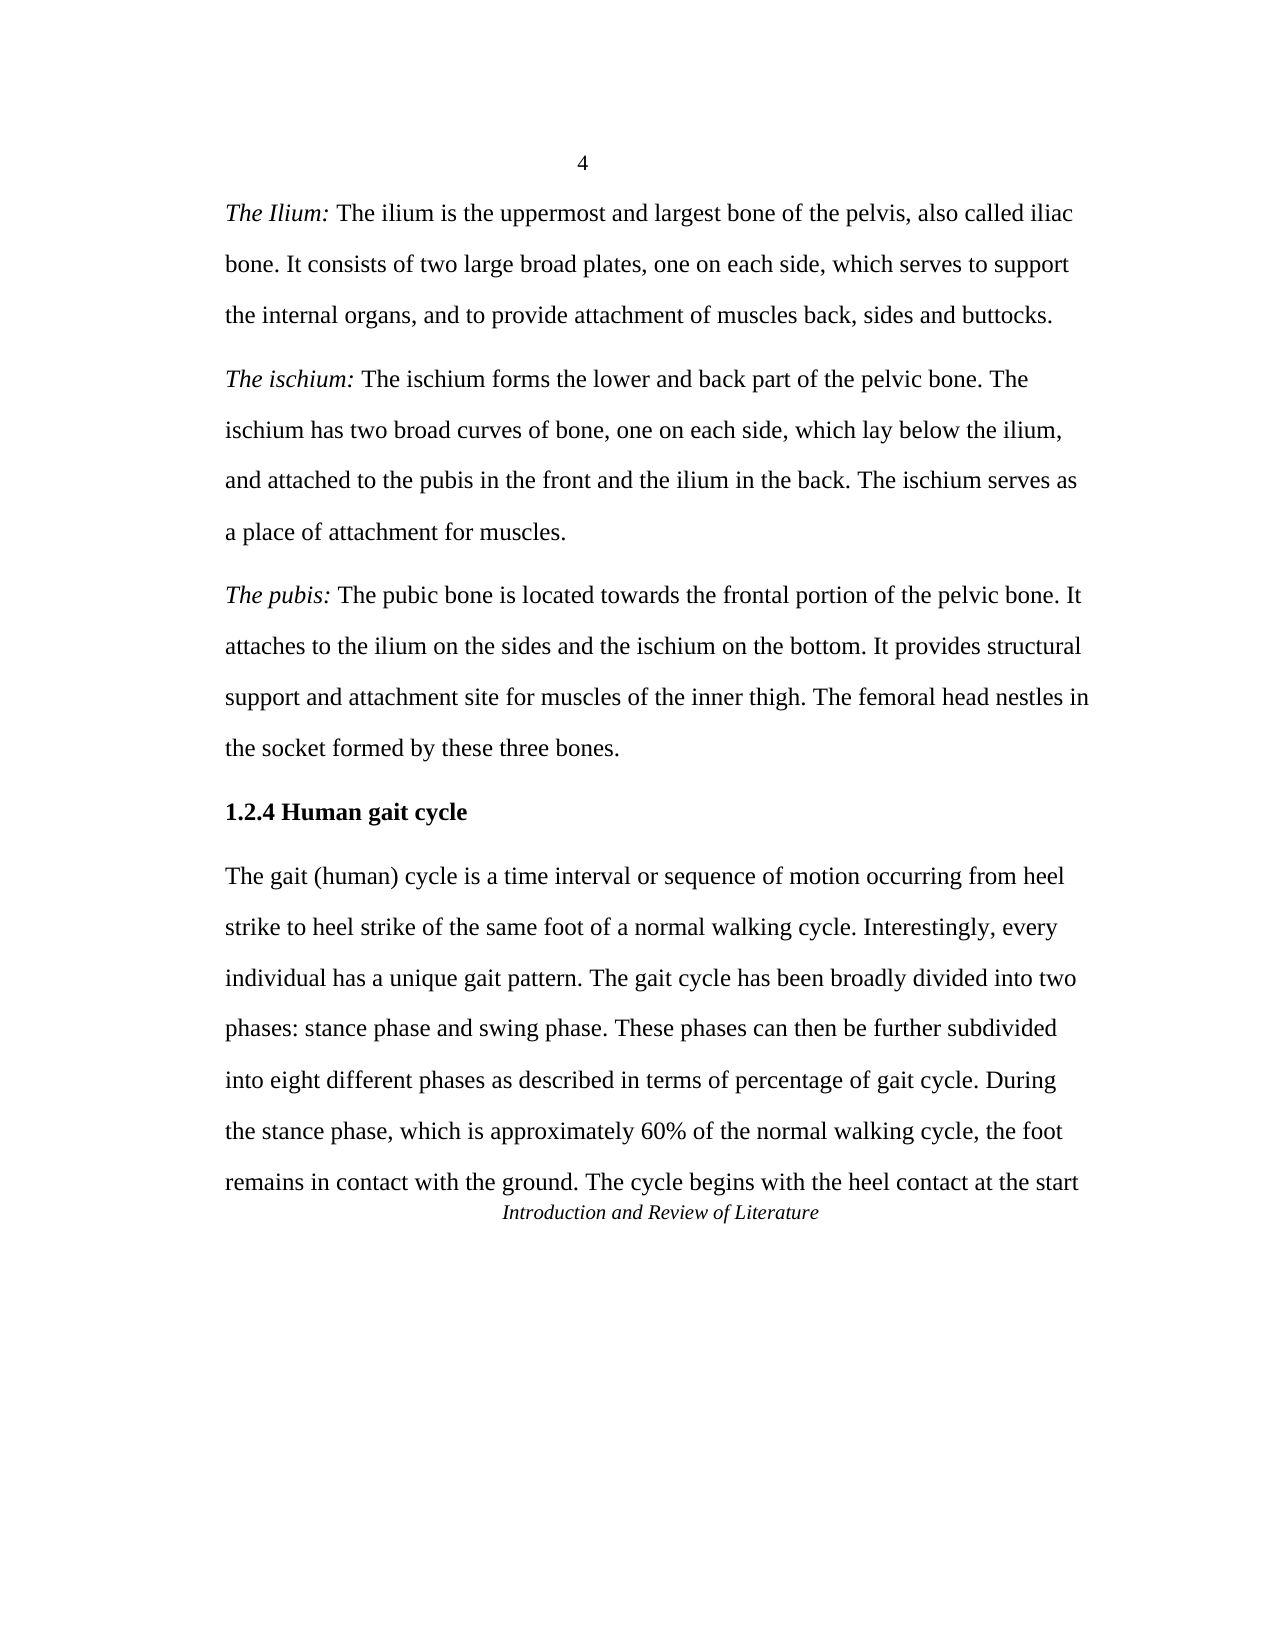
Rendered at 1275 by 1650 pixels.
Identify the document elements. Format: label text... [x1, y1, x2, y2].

text Introduction and Review of Literature [502, 1200, 854, 1224]
text attaches to the ilium on the sides and the ischium on the bottom. It provides structural [225, 631, 1125, 660]
text support and attachment site for muscles of the inner thigh. The femoral head nestles in [225, 682, 1125, 711]
text bone. It consists of two large broad plates, one on each side, which serves to support [225, 249, 1125, 278]
text and attached to the pubis in the front and the ilium in the back. The ischium serves as [225, 466, 1125, 494]
text 4 [577, 150, 623, 175]
text the stance phase, which is approximately 60% of the normal walking cycle, the foot [225, 1116, 1125, 1145]
text a place of attachment for muscles. [225, 517, 602, 545]
text 1.2.4 Human gait cycle [225, 797, 502, 826]
text into eight different phases as described in terms of percentage of gait cycle. During [225, 1065, 1125, 1094]
text The pubis: The pubic bone is located towards the frontal portion of the pelvic bone. It [225, 580, 1125, 609]
text The Ilium: The ilium is the uppermost and largest bone of the pelvis, also called iliac [225, 198, 1125, 227]
text The gait (human) cycle is a time interval or sequence of motion occurring from heel [225, 861, 1125, 889]
text ischium has two broad curves of bone, one on each side, which lay below the ilium, [225, 415, 1126, 443]
text the internal organs, and to provide attachment of muscles back, sides and buttocks. [225, 300, 1089, 328]
text phases: stance phase and swing phase. These phases can then be further subdivided [225, 1013, 1125, 1042]
text the socket formed by these three bones. [225, 733, 656, 762]
text remains in contact with the ground. The cycle begins with the heel contact at the start [225, 1167, 1114, 1196]
text The ischium: The ischium forms the lower and back part of the pelvic bone. The [225, 364, 1125, 392]
text strike to heel strike of the same foot of a normal walking cycle. Interestingly, every [225, 912, 1125, 940]
text individual has a unique gait pattern. The gait cycle has been broadly divided into two [225, 963, 1125, 991]
